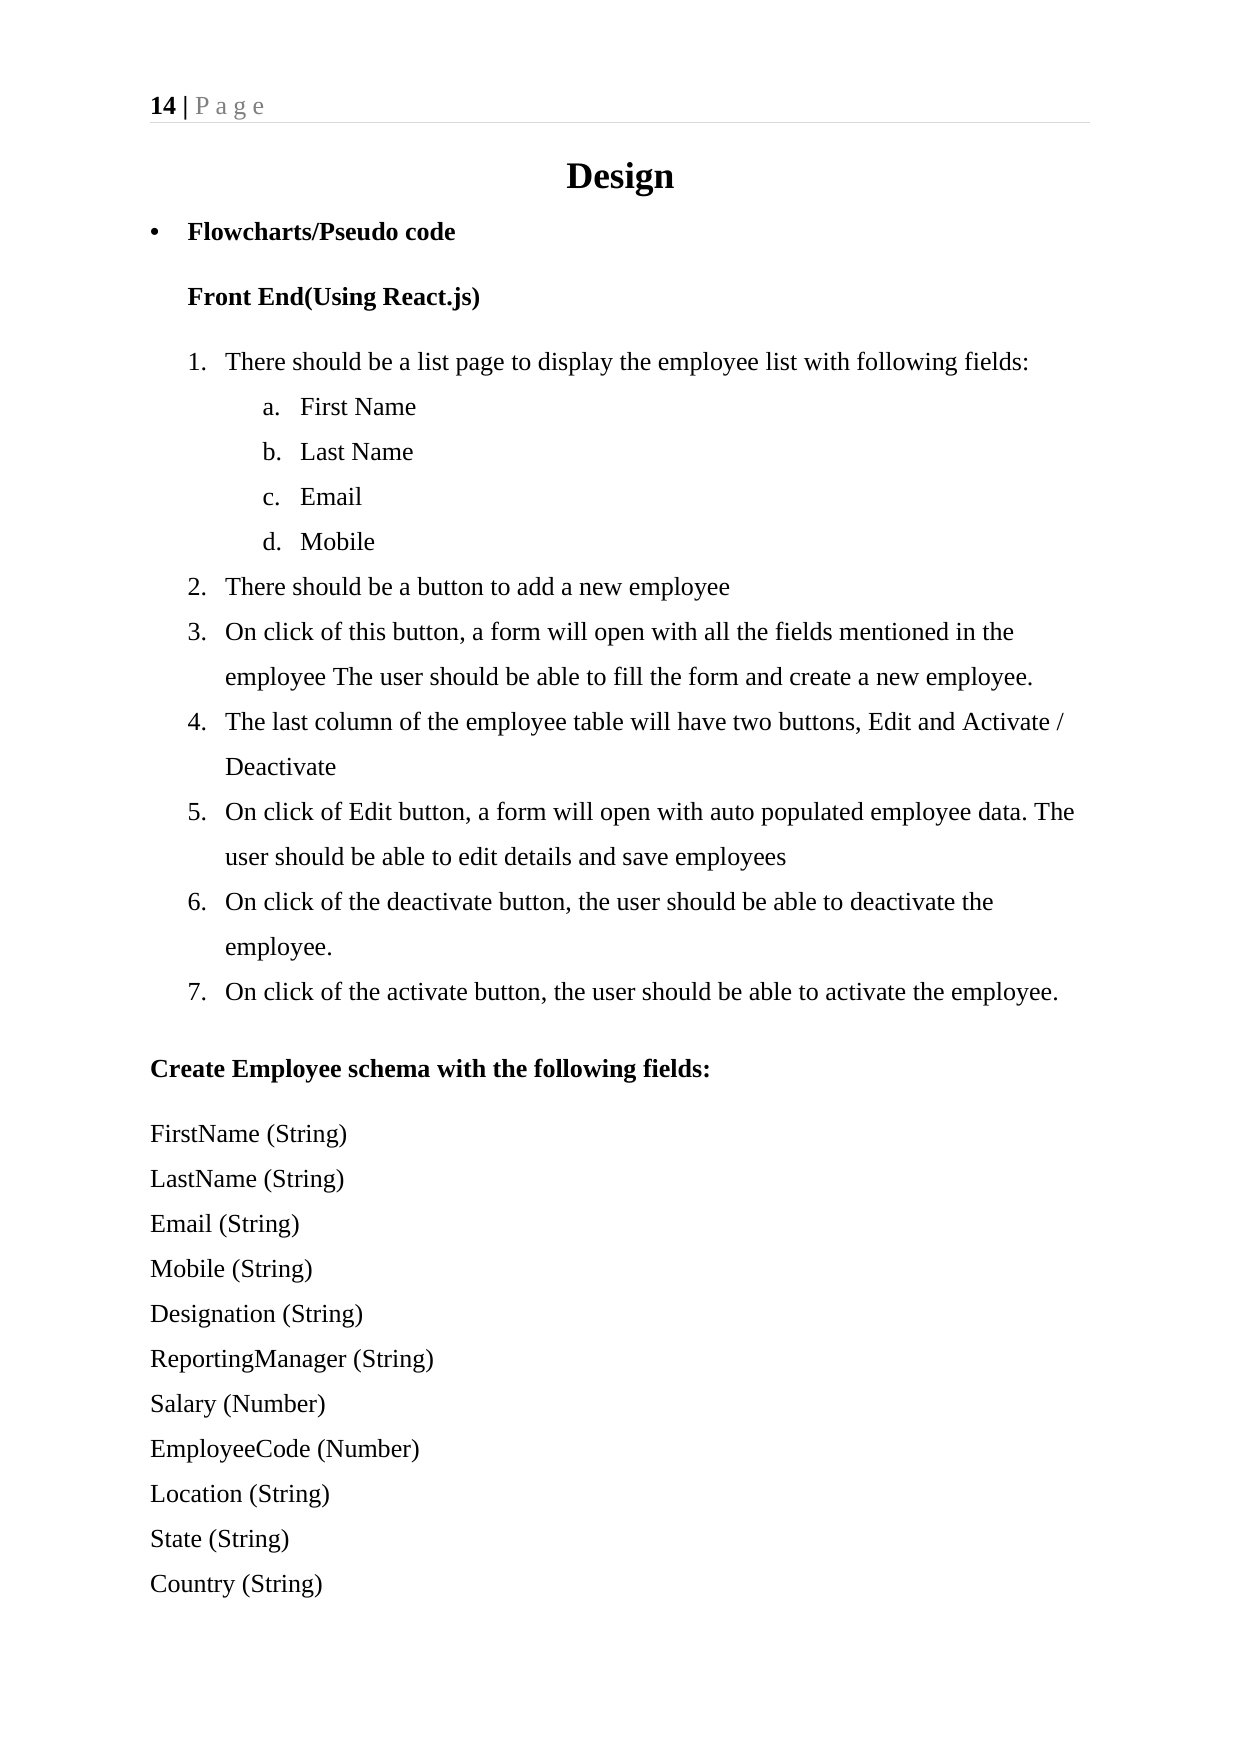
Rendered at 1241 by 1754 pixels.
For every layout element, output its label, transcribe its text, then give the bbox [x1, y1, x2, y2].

list Location (String) [150, 1478, 1090, 1508]
list Designation (String) [150, 1298, 1090, 1328]
list EmployeeCode (Number) [150, 1433, 1090, 1463]
list Mobile [262, 526, 1090, 556]
list Create Employee schema with the following fields: [150, 1053, 1090, 1083]
list ReportingManager (String) [150, 1343, 1090, 1373]
list LastName (String) [150, 1163, 1090, 1193]
list Flowcharts/Pseudo code [150, 216, 1090, 246]
list Email (String) [150, 1208, 1090, 1238]
list On click of the deactivate button, the user should be able to deactivate the employee. [187, 886, 1090, 961]
list On click of the activate button, the user should be able to activate the employee. [187, 976, 1090, 1006]
list Last Name [262, 436, 1090, 466]
list On click of this button, a form will open with all the fields mentioned in the employee The user should be able to fill the form and create a new employee. [187, 616, 1090, 691]
list Salary (Number) [150, 1388, 1090, 1418]
list First Name [262, 391, 1090, 421]
list Email [262, 481, 1090, 511]
list The last column of the employee table will have two buttons, Edit and Activate / Deactivate [187, 706, 1090, 781]
list State (String) [150, 1523, 1090, 1553]
list FirstName (String) [150, 1118, 1090, 1148]
list There should be a list page to display the employee list with following fields: [187, 346, 1090, 376]
list On click of Edit button, a form will open with auto populated employee data. The user should be able to edit details and save employees [187, 796, 1090, 871]
list Mobile (String) [150, 1253, 1090, 1283]
list Front End(Using React.js) [187, 281, 1090, 311]
list Country (String) [150, 1568, 1090, 1598]
text Design [150, 153, 1090, 196]
list There should be a button to add a new employee [187, 571, 1090, 601]
